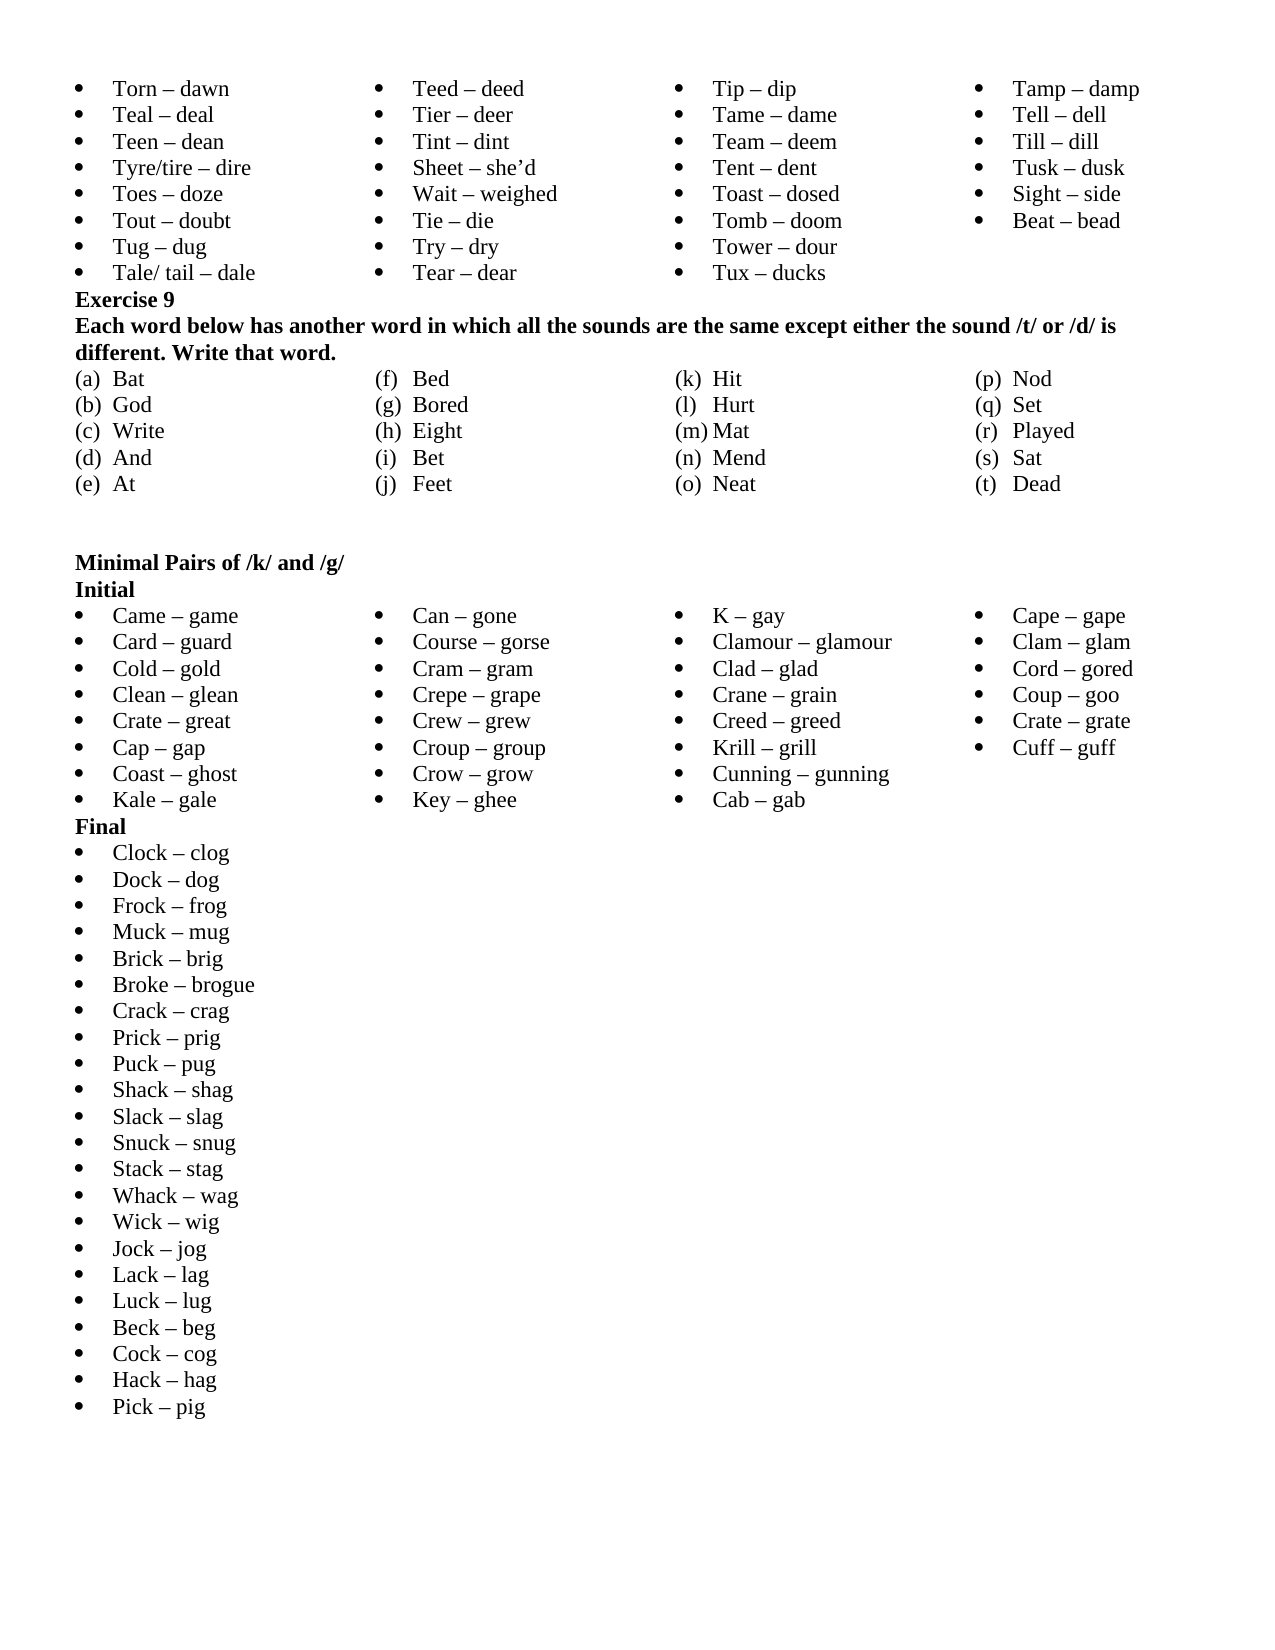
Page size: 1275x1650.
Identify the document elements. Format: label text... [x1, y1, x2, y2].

list Kale – gale [75, 787, 300, 813]
list Cape – gape [975, 602, 1200, 628]
list Teen – dean [75, 128, 300, 154]
list Tent – dent [675, 154, 900, 180]
list Neat [675, 470, 900, 497]
list Stack – stag [75, 1156, 300, 1182]
list Croup – group [375, 734, 600, 760]
list Cold – gold [75, 655, 300, 681]
list Tale/ tail – dale [75, 259, 300, 286]
list Cram – gram [375, 655, 600, 681]
list Beat – bead [975, 207, 1200, 233]
list Played [975, 418, 1200, 444]
list Crane – grain [675, 681, 900, 707]
list Cuff – guff [975, 734, 1200, 760]
list Wick – wig [75, 1208, 300, 1234]
list Clock – clog [75, 839, 300, 866]
list Dead [975, 470, 1200, 497]
list Team – deem [675, 128, 900, 154]
list Came – game [75, 602, 300, 628]
list K – gay [675, 602, 900, 628]
text Initial [75, 576, 1200, 602]
list Teal – deal [75, 101, 300, 128]
list Tug – dug [75, 233, 300, 259]
list Cock – cog [75, 1340, 300, 1366]
list Tower – dour [675, 233, 900, 259]
list Crack – crag [75, 997, 300, 1024]
list Sheet – she’d [375, 154, 600, 180]
list At [75, 470, 300, 497]
list Clean – glean [75, 681, 300, 707]
list Luck – lug [75, 1287, 300, 1314]
list Krill – grill [675, 734, 900, 760]
list Slack – slag [75, 1103, 300, 1129]
list Mat [675, 418, 900, 444]
list Clam – glam [975, 628, 1200, 655]
list Tame – dame [675, 101, 900, 128]
list Frock – frog [75, 892, 300, 918]
list Coast – ghost [75, 760, 300, 787]
list Tier – deer [375, 101, 600, 128]
list Shack – shag [75, 1076, 300, 1103]
list Cunning – gunning [675, 760, 900, 787]
list Clamour – glamour [675, 628, 900, 655]
list Tint – dint [375, 128, 600, 154]
list Tip – dip [675, 75, 900, 101]
list Whack – wag [75, 1182, 300, 1208]
list Card – guard [75, 628, 300, 655]
list Cord – gored [975, 655, 1200, 681]
list Toes – doze [75, 180, 300, 207]
list Wait – weighed [375, 180, 600, 207]
list Crepe – grape [375, 681, 600, 707]
list Tusk – dusk [975, 154, 1200, 180]
list Hack – hag [75, 1366, 300, 1393]
text Each word below has another word in which all the sounds are the same except either the sound /t/ or /d/ is different. Write that word. [75, 312, 1200, 365]
list Prick – prig [75, 1024, 300, 1050]
list Write [75, 418, 300, 444]
list Beck – beg [75, 1314, 300, 1340]
list Bet [375, 444, 600, 470]
list And [75, 444, 300, 470]
list Creed – greed [675, 707, 900, 734]
text Exercise 9 [75, 286, 1200, 312]
text Final [75, 813, 1200, 839]
list Sight – side [975, 180, 1200, 207]
list Snuck – snug [75, 1129, 300, 1156]
list Puck – pug [75, 1050, 300, 1076]
list Tout – doubt [75, 207, 300, 233]
list Teed – deed [375, 75, 600, 101]
list Cab – gab [675, 787, 900, 813]
list Tyre/tire – dire [75, 154, 300, 180]
list Cap – gap [75, 734, 300, 760]
list Try – dry [375, 233, 600, 259]
list Till – dill [975, 128, 1200, 154]
list Muck – mug [75, 918, 300, 945]
list Torn – dawn [75, 75, 300, 101]
list Brick – brig [75, 945, 300, 971]
list Tamp – damp [975, 75, 1200, 101]
list Can – gone [375, 602, 600, 628]
list Dock – dog [75, 866, 300, 892]
list Pick – pig [75, 1393, 300, 1419]
list Lack – lag [75, 1261, 300, 1287]
list Clad – glad [675, 655, 900, 681]
list Tie – die [375, 207, 600, 233]
list Course – gorse [375, 628, 600, 655]
list Bed [375, 365, 600, 391]
list Hit [675, 365, 900, 391]
list Tux – ducks [675, 259, 900, 286]
list God [75, 391, 300, 418]
list Toast – dosed [675, 180, 900, 207]
list Nod [975, 365, 1200, 391]
list Tomb – doom [675, 207, 900, 233]
list Tell – dell [975, 101, 1200, 128]
list Bat [75, 365, 300, 391]
list Broke – brogue [75, 971, 300, 997]
list Set [975, 391, 1200, 418]
list Bored [375, 391, 600, 418]
list Hurt [675, 391, 900, 418]
list Coup – goo [975, 681, 1200, 707]
list Crate – great [75, 707, 300, 734]
list Mend [675, 444, 900, 470]
list Crate – grate [975, 707, 1200, 734]
list Eight [375, 418, 600, 444]
list Sat [975, 444, 1200, 470]
list Jock – jog [75, 1234, 300, 1261]
list Tear – dear [375, 259, 600, 286]
list Crow – grow [375, 760, 600, 787]
list Key – ghee [375, 787, 600, 813]
text Minimal Pairs of /k/ and /g/ [75, 549, 1200, 576]
list Feet [375, 470, 600, 497]
list Crew – grew [375, 707, 600, 734]
